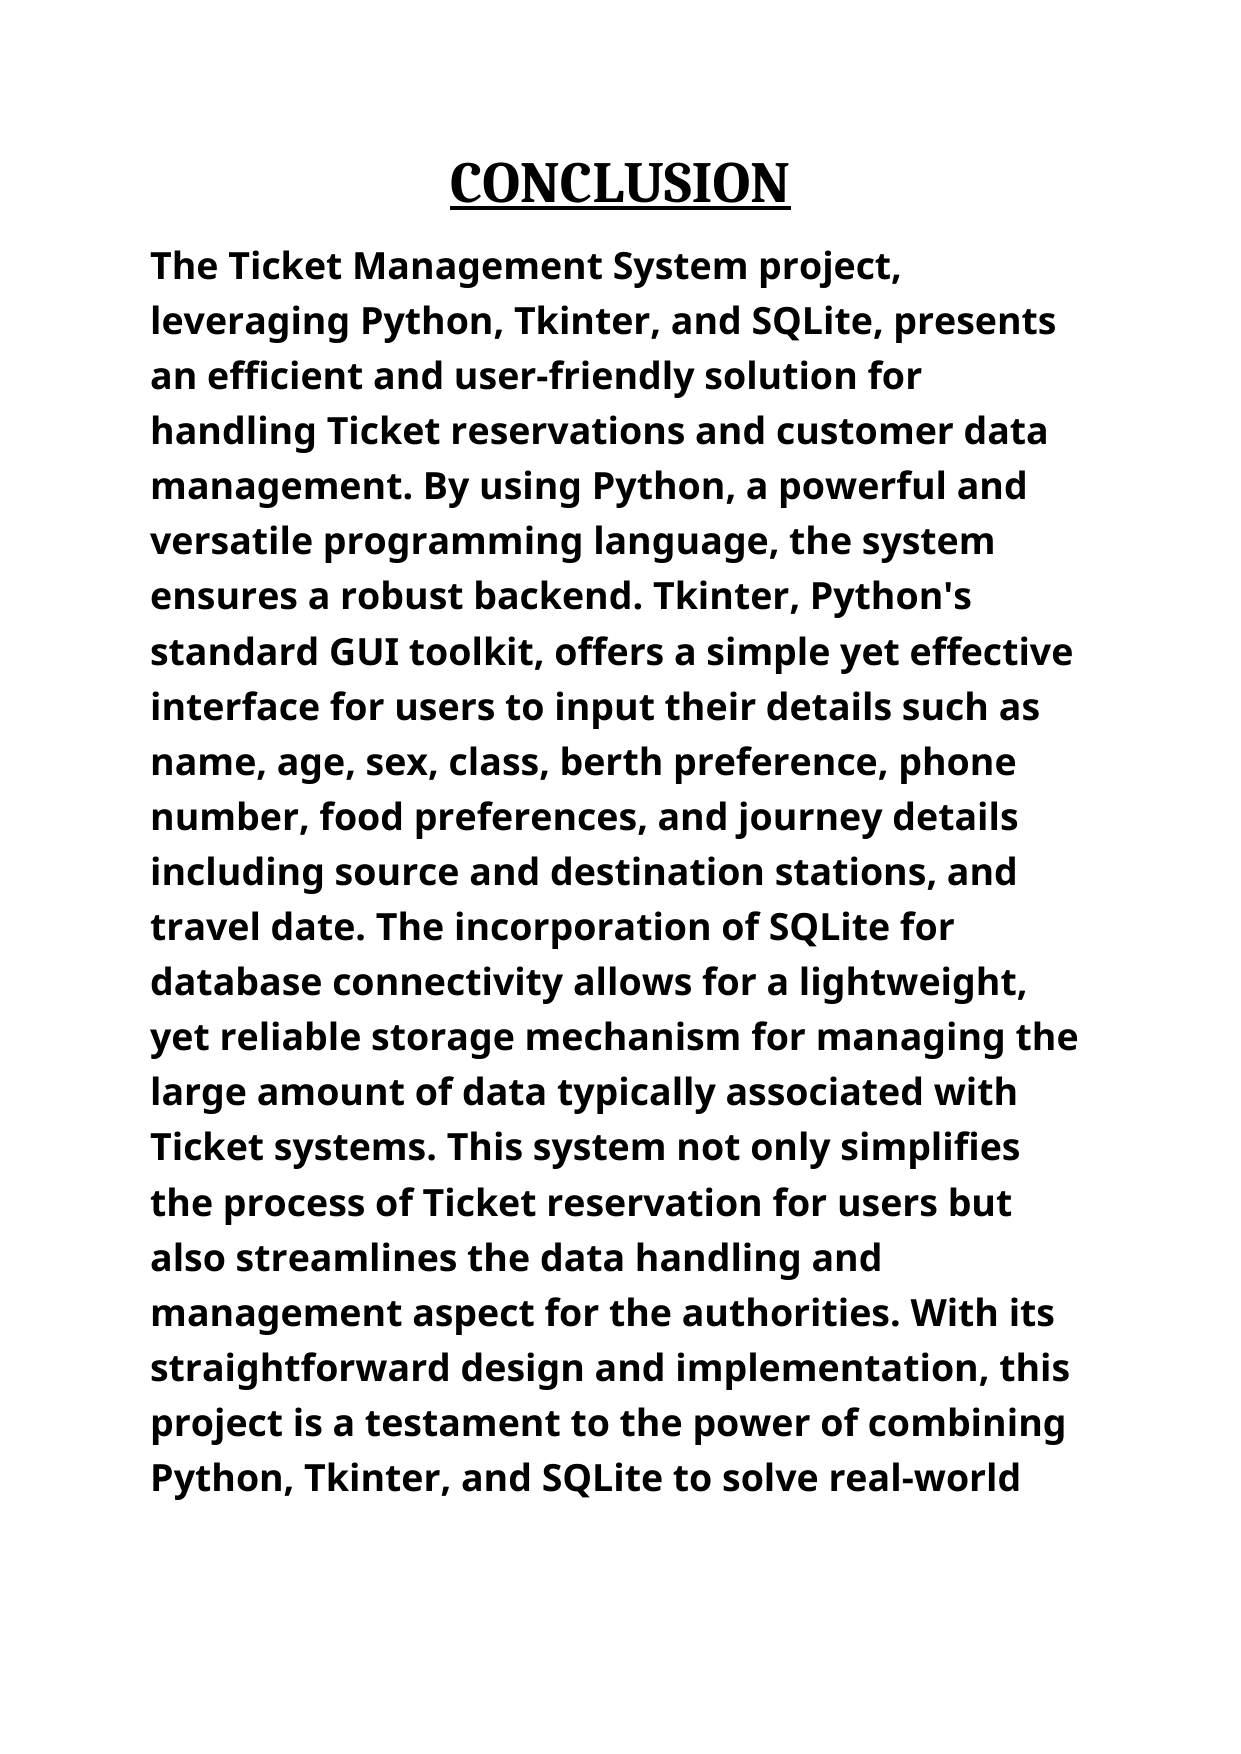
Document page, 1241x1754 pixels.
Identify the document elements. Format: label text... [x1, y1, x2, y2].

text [150, 239, 1090, 1502]
text CONCLUSION [150, 150, 1090, 217]
